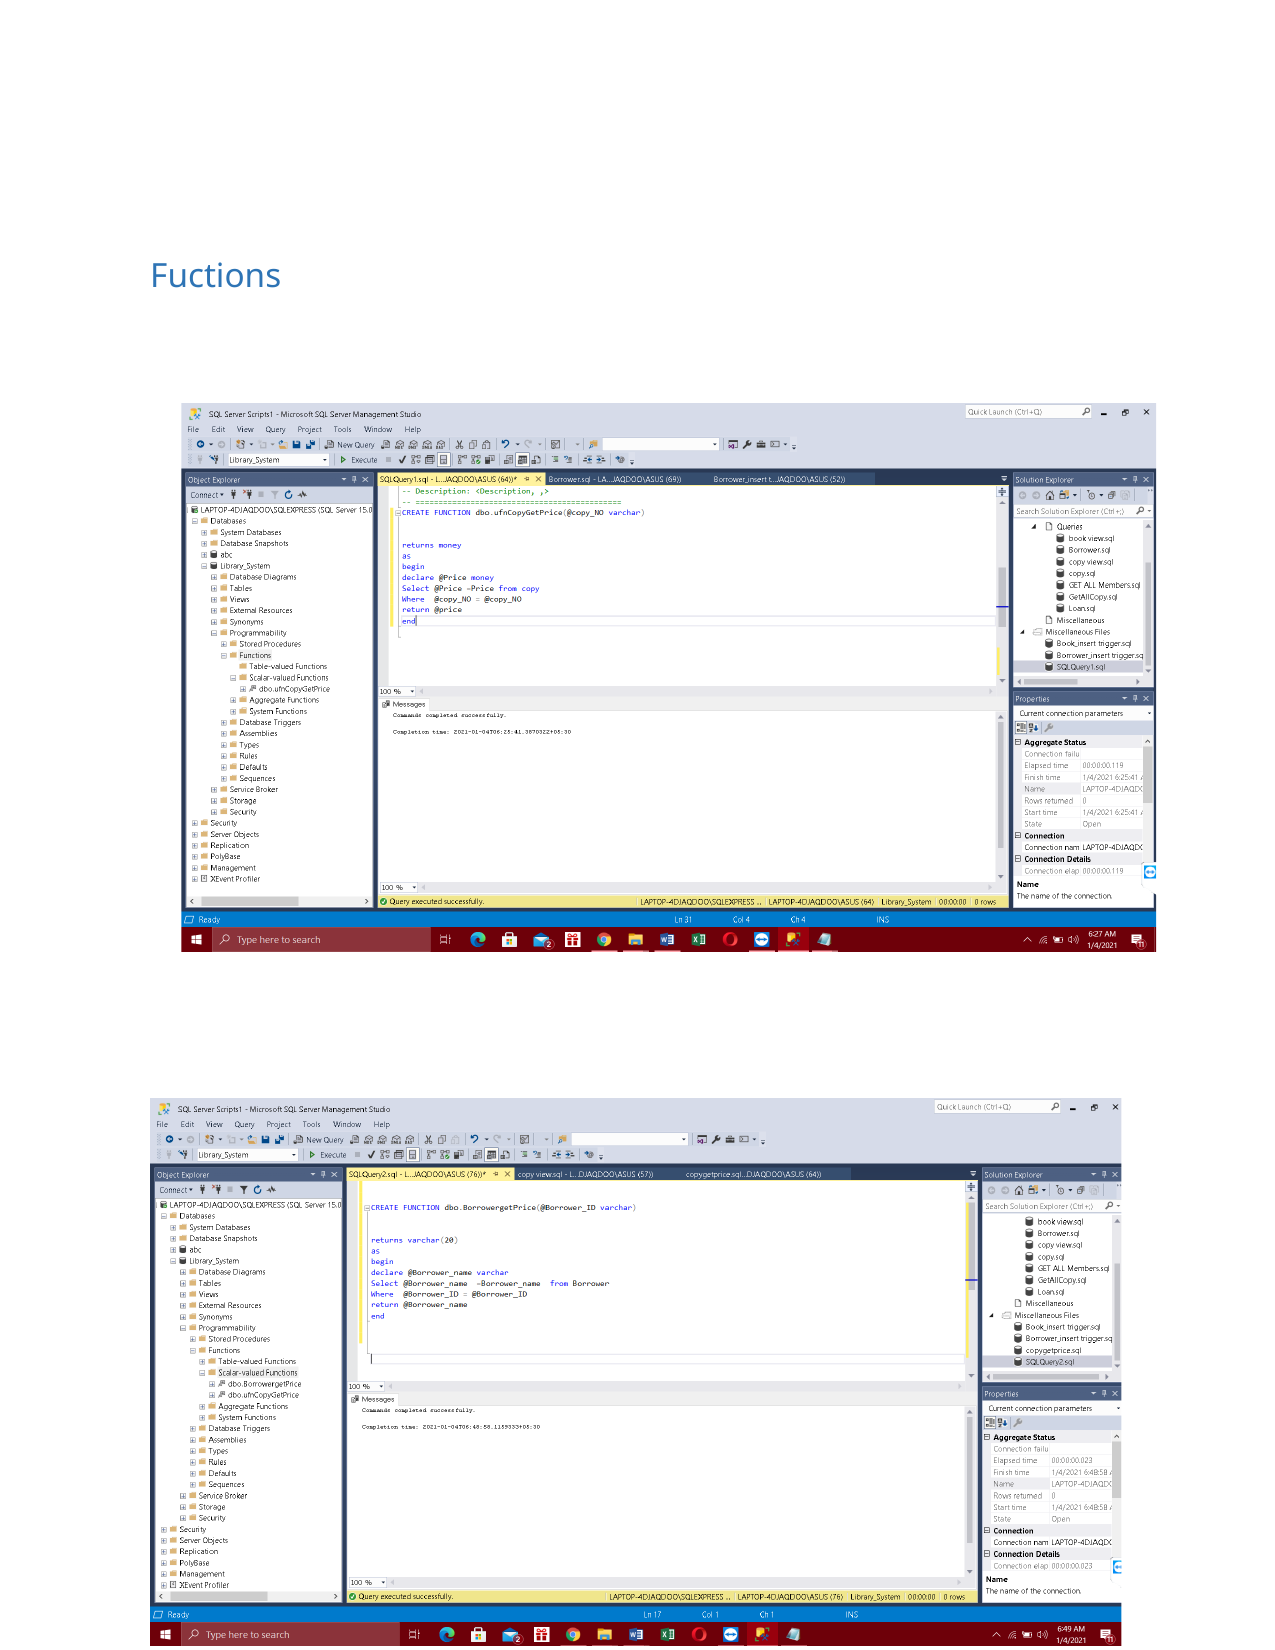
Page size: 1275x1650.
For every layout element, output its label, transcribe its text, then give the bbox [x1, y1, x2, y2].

picture [181, 403, 1157, 952]
subtitle Fuctions [150, 252, 1125, 297]
picture [150, 1098, 1122, 1645]
